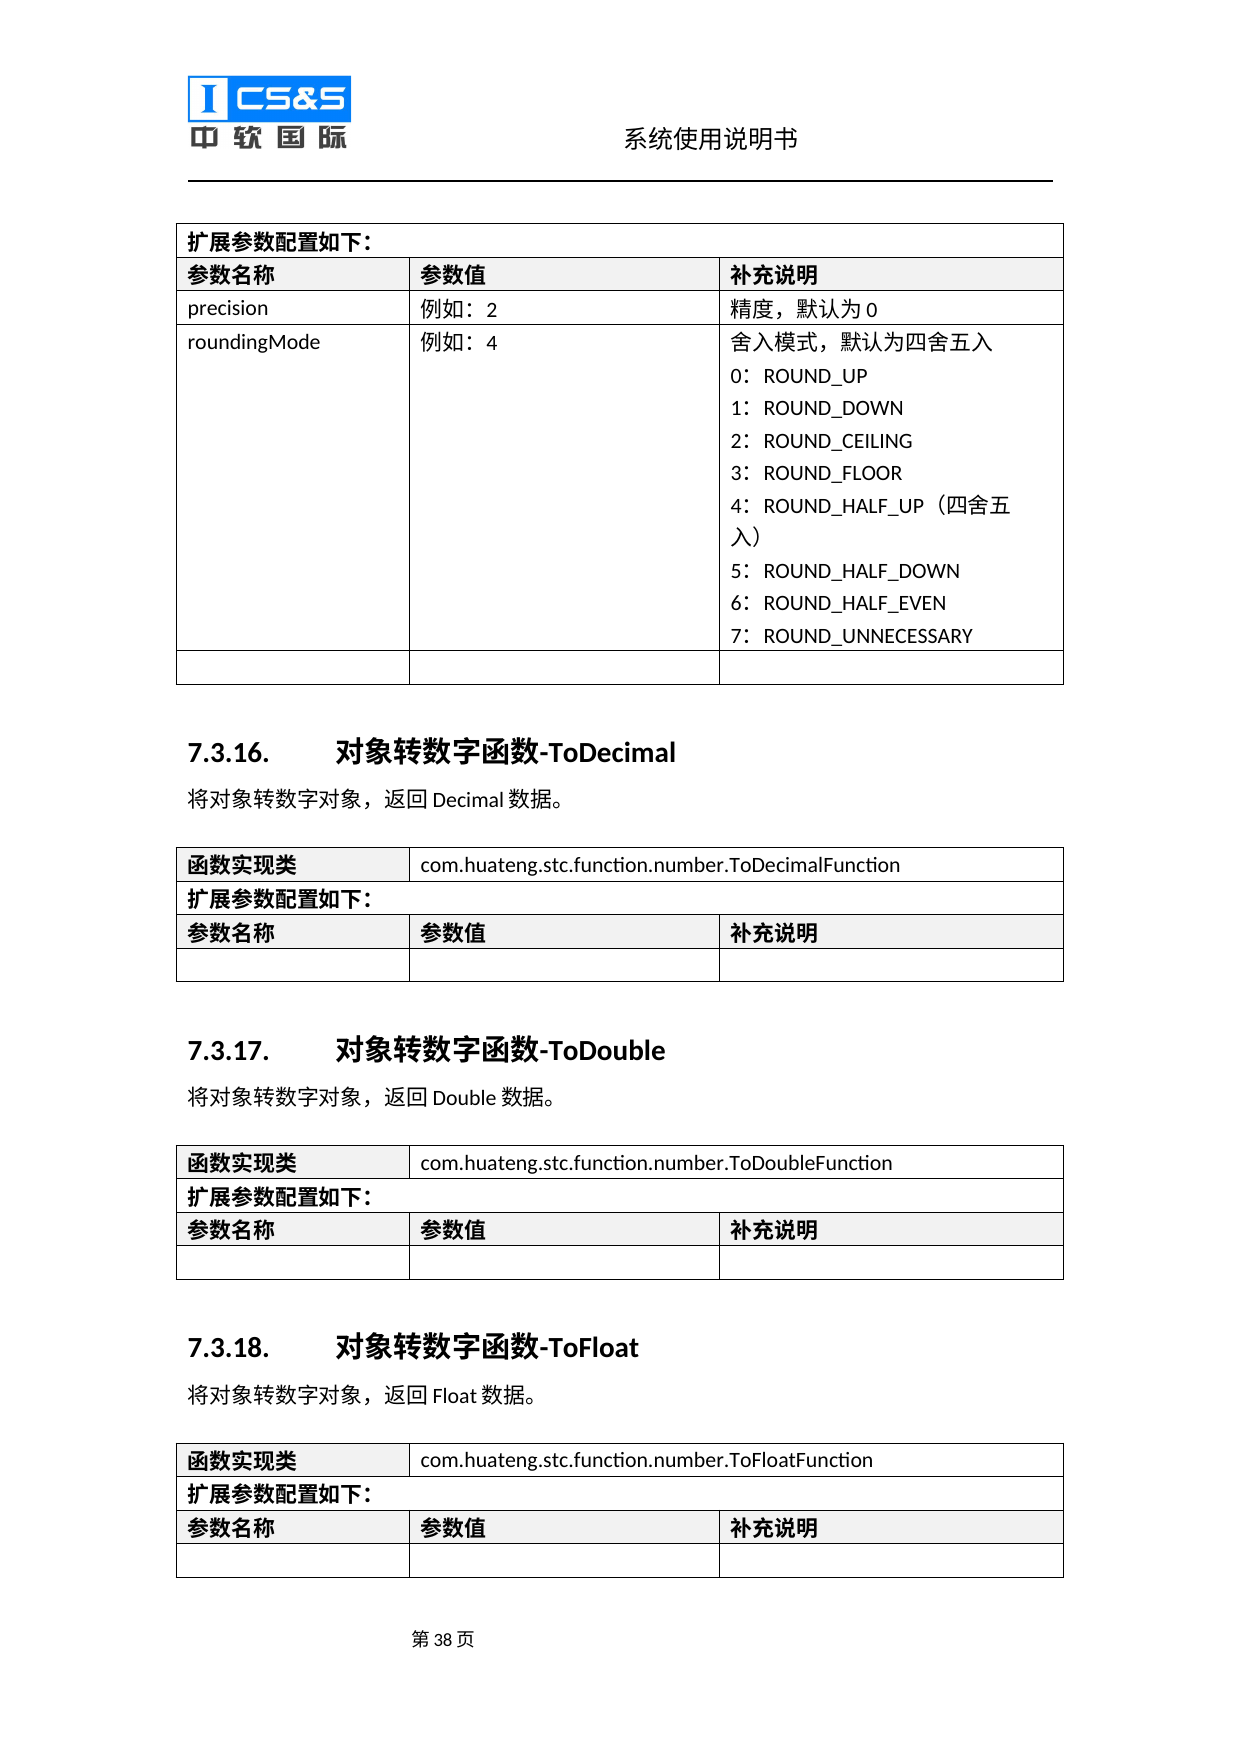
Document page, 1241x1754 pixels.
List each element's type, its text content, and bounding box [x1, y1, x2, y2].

table_cell 扩展参数配置如下： [177, 1477, 1063, 1509]
table_header 函数实现类 [177, 848, 409, 881]
table_cell [410, 651, 719, 683]
table_cell [720, 651, 1063, 683]
table_cell 例如：4 [410, 325, 719, 650]
table_cell [177, 1246, 409, 1279]
table_header com.huateng.stc.function.number.ToDoubleFunction [410, 1146, 1063, 1178]
table_cell 补充说明 [720, 1511, 1063, 1543]
table_cell 参数值 [410, 1511, 719, 1543]
subtitle 对象转数字函数-ToDecimal [187, 717, 1053, 782]
table_cell 参数名称 [177, 1511, 409, 1543]
table_cell 舍入模式，默认为四舍五入 0：ROUND_UP 1：ROUND_DOWN 2：ROUND_CEILING 3：ROUND_FLOOR 4：ROUND_HALF_UP（四舍五入） 5：ROUND_HALF_DOWN 6：ROUND_HALF_EVEN 7：ROUND_UNNECESSARY [720, 325, 1063, 650]
table_cell 补充说明 [720, 915, 1063, 948]
table_header 函数实现类 [177, 1146, 409, 1178]
table_cell [177, 949, 409, 981]
table_cell 参数值 [410, 258, 719, 290]
table_cell [410, 949, 719, 981]
text 将对象转数字对象，返回Float数据。 [187, 1377, 1053, 1410]
table_cell 参数名称 [177, 1213, 409, 1245]
text 将对象转数字对象，返回Double数据。 [187, 1080, 1053, 1112]
table_header com.huateng.stc.function.number.ToFloatFunction [410, 1444, 1063, 1476]
subtitle 对象转数字函数-ToDouble [187, 1015, 1053, 1080]
table_cell 精度，默认为0 [720, 291, 1063, 324]
table_header 函数实现类 [177, 1444, 409, 1476]
table_cell precision [177, 291, 409, 324]
table_cell 例如：2 [410, 291, 719, 324]
table_cell [177, 1544, 409, 1577]
text 将对象转数字对象，返回Decimal数据。 [187, 782, 1053, 814]
table_cell [720, 1544, 1063, 1577]
table_cell [720, 949, 1063, 981]
table_cell 参数值 [410, 915, 719, 948]
table_cell roundingMode [177, 325, 409, 650]
table_cell [177, 651, 409, 683]
table_cell 扩展参数配置如下： [177, 224, 1063, 257]
table_cell [410, 1544, 719, 1577]
table_header com.huateng.stc.function.number.ToDecimalFunction [410, 848, 1063, 881]
table_cell 参数值 [410, 1213, 719, 1245]
table_cell 补充说明 [720, 1213, 1063, 1245]
table_cell 参数名称 [177, 915, 409, 948]
table_cell 扩展参数配置如下： [177, 882, 1063, 914]
subtitle 对象转数字函数-ToFloat [187, 1312, 1053, 1377]
table_cell 参数名称 [177, 258, 409, 290]
table_cell 扩展参数配置如下： [177, 1179, 1063, 1212]
table_cell [720, 1246, 1063, 1279]
table_cell 补充说明 [720, 258, 1063, 290]
table_cell [410, 1246, 719, 1279]
